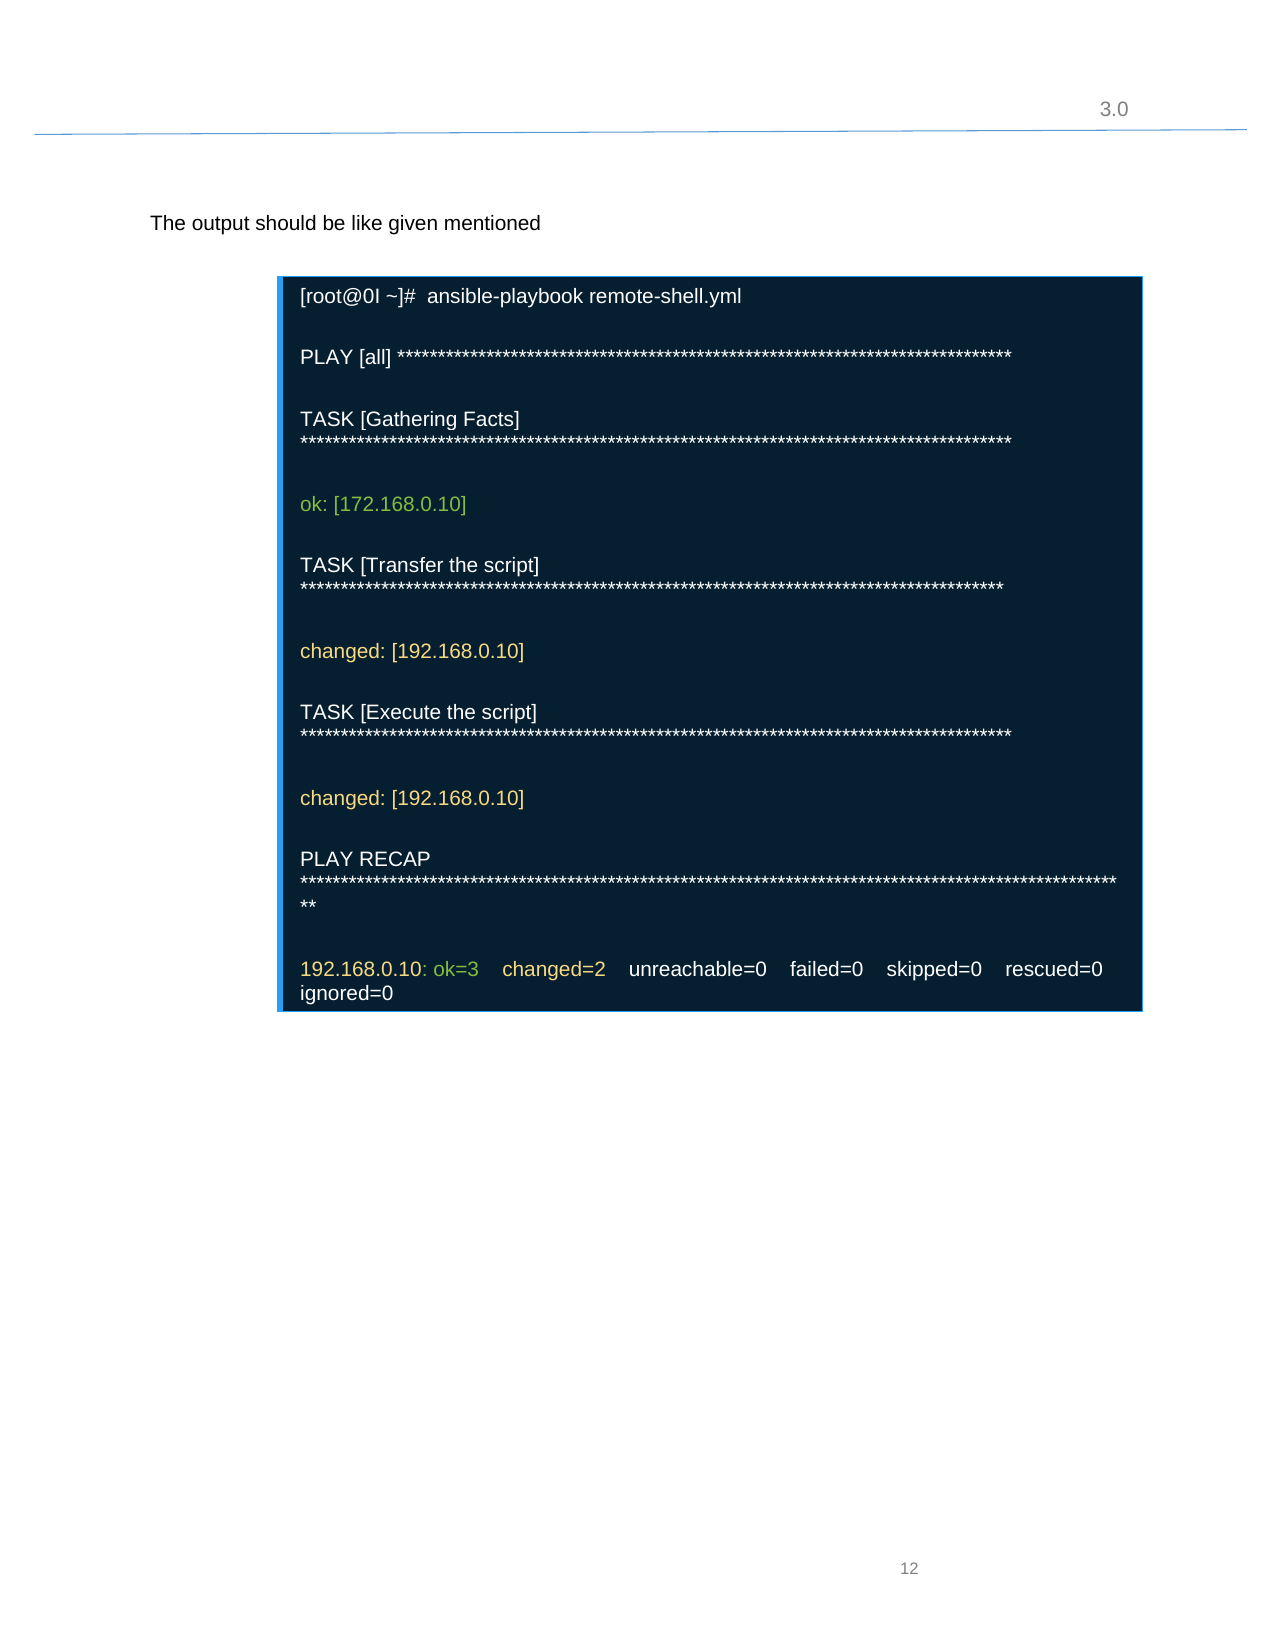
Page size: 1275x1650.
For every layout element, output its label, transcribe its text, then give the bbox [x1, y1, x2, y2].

text PLAY [all] **************************************************************************** [283, 337, 1142, 369]
text The output should be like given mentioned [150, 211, 1125, 235]
text [root@0I ~]# ansible-playbook remote-shell.yml [283, 277, 1142, 307]
text TASK [Gathering Facts] **************************************************************************************** [283, 399, 1142, 454]
text ok: [172.168.0.10] [283, 484, 1142, 516]
text TASK [Execute the script] **************************************************************************************** [283, 692, 1142, 748]
text 192.168.0.10: ok=3 changed=2 unreachable=0 failed=0 skipped=0 rescued=0 ignored=0 [283, 949, 1142, 1011]
text PLAY RECAP ******************************************************************************************************* [283, 839, 1142, 919]
text TASK [Transfer the script] *************************************************************************************** [283, 546, 1142, 601]
text changed: [192.168.0.10] [283, 778, 1142, 809]
text changed: [192.168.0.10] [283, 631, 1142, 663]
